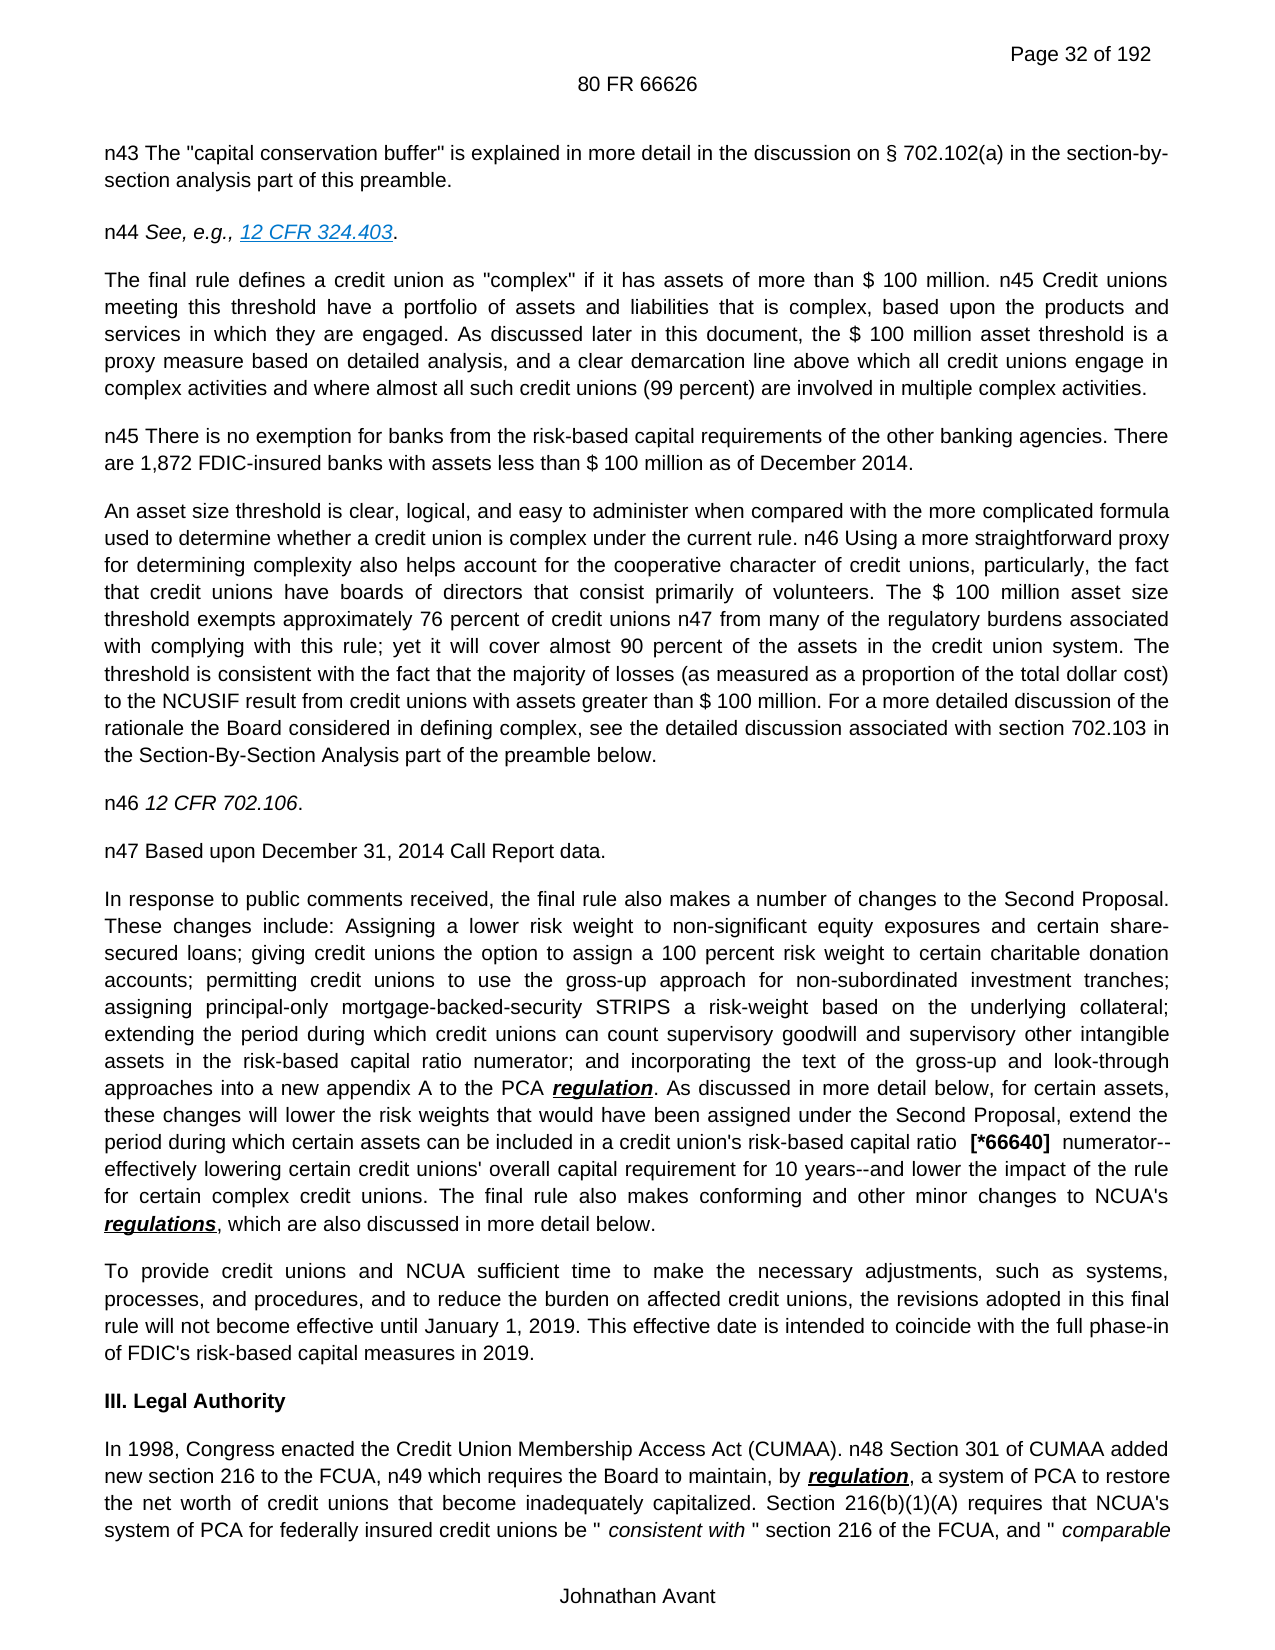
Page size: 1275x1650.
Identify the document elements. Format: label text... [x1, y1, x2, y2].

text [104, 1433, 1171, 1542]
text n45 There is no exemption for banks from the risk-based capital requirements of the other banking agencies. There are 1,872 FDIC-insured banks with assets less than $ 100 million as of December 2014. [104, 421, 1171, 475]
text The final rule defines a credit union as "complex" if it has assets of more than $ 100 million. n45 Credit unions meeting this threshold have a portfolio of assets and liabilities that is complex, based upon the products and services in which they are engaged. As discussed later in this document, the $ 100 million asset threshold is a proxy measure based on detailed analysis, and a clear demarcation line above which all credit unions engage in complex activities and where almost all such credit unions (99 percent) are involved in multiple complex activities. [104, 264, 1171, 400]
text III. Legal Authority [104, 1385, 1171, 1412]
text n46 12 CFR 702.106. [104, 787, 1171, 814]
text n43 The "capital conservation buffer" is explained in more detail in the discussion on § 702.102(a) in the section-by-section analysis part of this preamble. [104, 137, 1171, 192]
text n44 See, e.g., 12 CFR 324.403. [104, 217, 1171, 244]
text In response to public comments received, the final rule also makes a number of changes to the Second Proposal. These changes include: Assigning a lower risk weight to non-significant equity exposures and certain share-secured loans; giving credit unions the option to assign a 100 percent risk weight to certain charitable donation accounts; permitting credit unions to use the gross-up approach for non-subordinated investment tranches; assigning principal-only mortgage-backed-security STRIPS a risk-weight based on the underlying collateral; extending the period during which credit unions can count supervisory goodwill and supervisory other intangible assets in the risk-based capital ratio numerator; and incorporating the text of the gross-up and look-through approaches into a new appendix A to the PCA regulation. As discussed in more detail below, for certain assets, these changes will lower the risk weights that would have been assigned under the Second Proposal, extend the period during which certain assets can be included in a credit union's risk-based capital ratio [*66640] numerator--effectively lowering certain credit unions' overall capital requirement for 10 years--and lower the impact of the rule for certain complex credit unions. The final rule also makes conforming and other minor changes to NCUA's regulations, which are also discussed in more detail below. [104, 883, 1171, 1235]
text An asset size threshold is clear, logical, and easy to administer when compared with the more complicated formula used to determine whether a credit union is complex under the current rule. n46 Using a more straightforward proxy for determining complexity also helps account for the cooperative character of credit unions, particularly, the fact that credit unions have boards of directors that consist primarily of volunteers. The $ 100 million asset size threshold exempts approximately 76 percent of credit unions n47 from many of the regulatory burdens associated with complying with this rule; yet it will cover almost 90 percent of the assets in the credit union system. The threshold is consistent with the fact that the majority of losses (as measured as a proportion of the total dollar cost) to the NCUSIF result from credit unions with assets greater than $ 100 million. For a more detailed discussion of the rationale the Board considered in defining complex, see the detailed discussion associated with section 702.103 in the Section-By-Section Analysis part of the preamble below. [104, 496, 1171, 767]
text n47 Based upon December 31, 2014 Call Report data. [104, 835, 1171, 862]
text To provide credit unions and NCUA sufficient time to make the necessary adjustments, such as systems, processes, and procedures, and to reduce the burden on affected credit unions, the revisions adopted in this final rule will not become effective until January 1, 2019. This effective date is intended to coincide with the full phase-in of FDIC's risk-based capital measures in 2019. [104, 1256, 1171, 1364]
